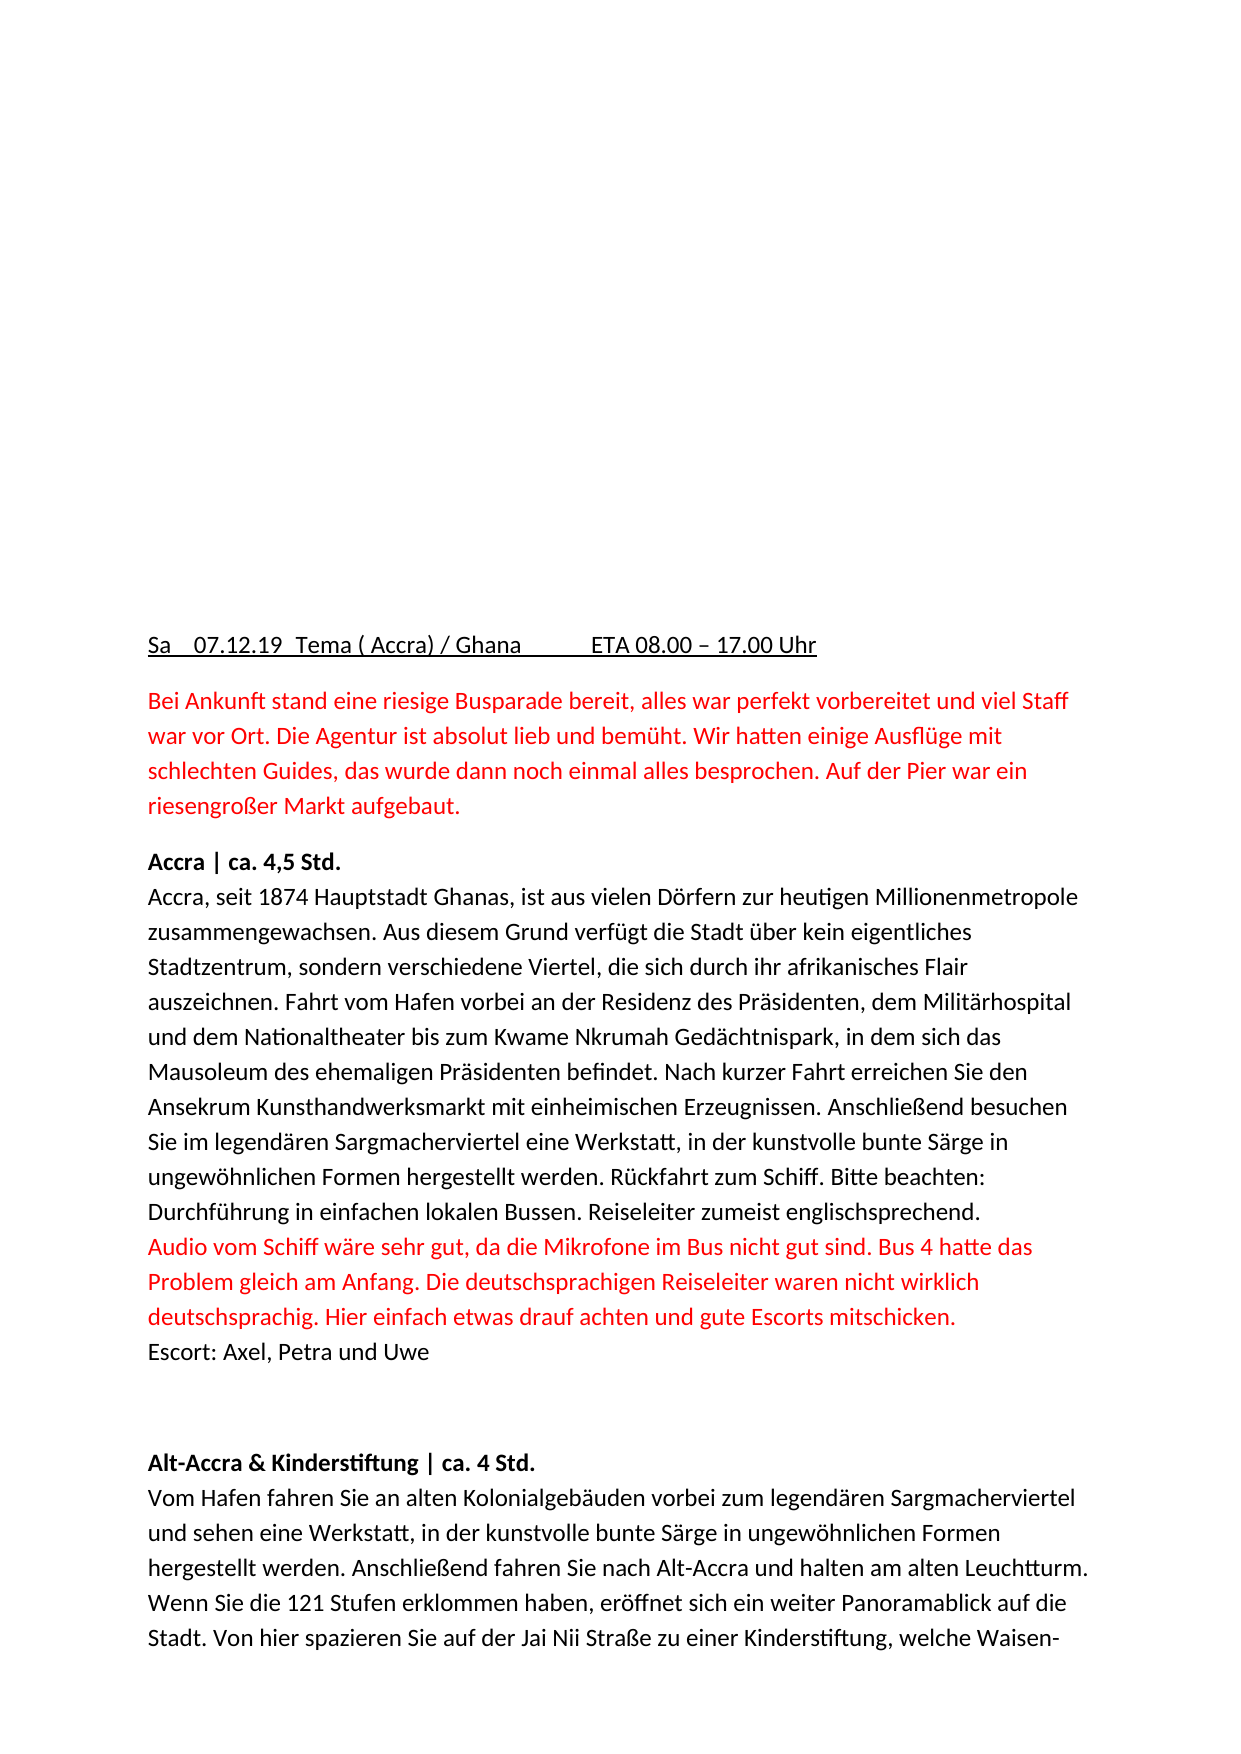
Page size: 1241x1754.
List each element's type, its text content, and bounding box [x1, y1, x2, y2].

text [148, 1447, 1092, 1653]
text Accra | ca. 4,5 Std. Accra, seit 1874 Hauptstadt Ghanas, ist aus vielen Dörfern zur heutigen Millionenmetropole zusammengewachsen. Aus diesem Grund verfügt die Stadt über kein eigentliches Stadtzentrum, sondern verschiedene Viertel, die sich durch ihr afrikanisches Flair auszeichnen. Fahrt vom Hafen vorbei an der Residenz des Präsidenten, dem Militärhospital und dem Nationaltheater bis zum Kwame Nkrumah Gedächtnispark, in dem sich das Mausoleum des ehemaligen Präsidenten befindet. Nach kurzer Fahrt erreichen Sie den Ansekrum Kunsthandwerksmarkt mit einheimischen Erzeugnissen. Anschließend besuchen Sie im legendären Sargmacherviertel eine Werkstatt, in der kunstvolle bunte Särge in ungewöhnlichen Formen hergestellt werden. Rückfahrt zum Schiff. Bitte beachten: Durchführung in einfachen lokalen Bussen. Reiseleiter zumeist englischsprechend. Audio vom Schiff wäre sehr gut, da die Mikrofone im Bus nicht gut sind. Bus 4 hatte das Problem gleich am Anfang. Die deutschsprachigen Reiseleiter waren nicht wirklich deutschsprachig. Hier einfach etwas drauf achten und gute Escorts mitschicken. Escort: Axel, Petra und Uwe [148, 846, 1092, 1366]
text Bei Ankunft stand eine riesige Busparade bereit, alles war perfekt vorbereitet und viel Staff war vor Ort. Die Agentur ist absolut lieb und bemüht. Wir hatten einige Ausflüge mit schlechten Guides, das wurde dann noch einmal alles besprochen. Auf der Pier war ein riesengroßer Markt aufgebaut. [148, 685, 1092, 821]
text Sa 07.12.19 Tema ( Accra) / Ghana ETA 08.00 – 17.00 Uhr [148, 629, 1092, 660]
